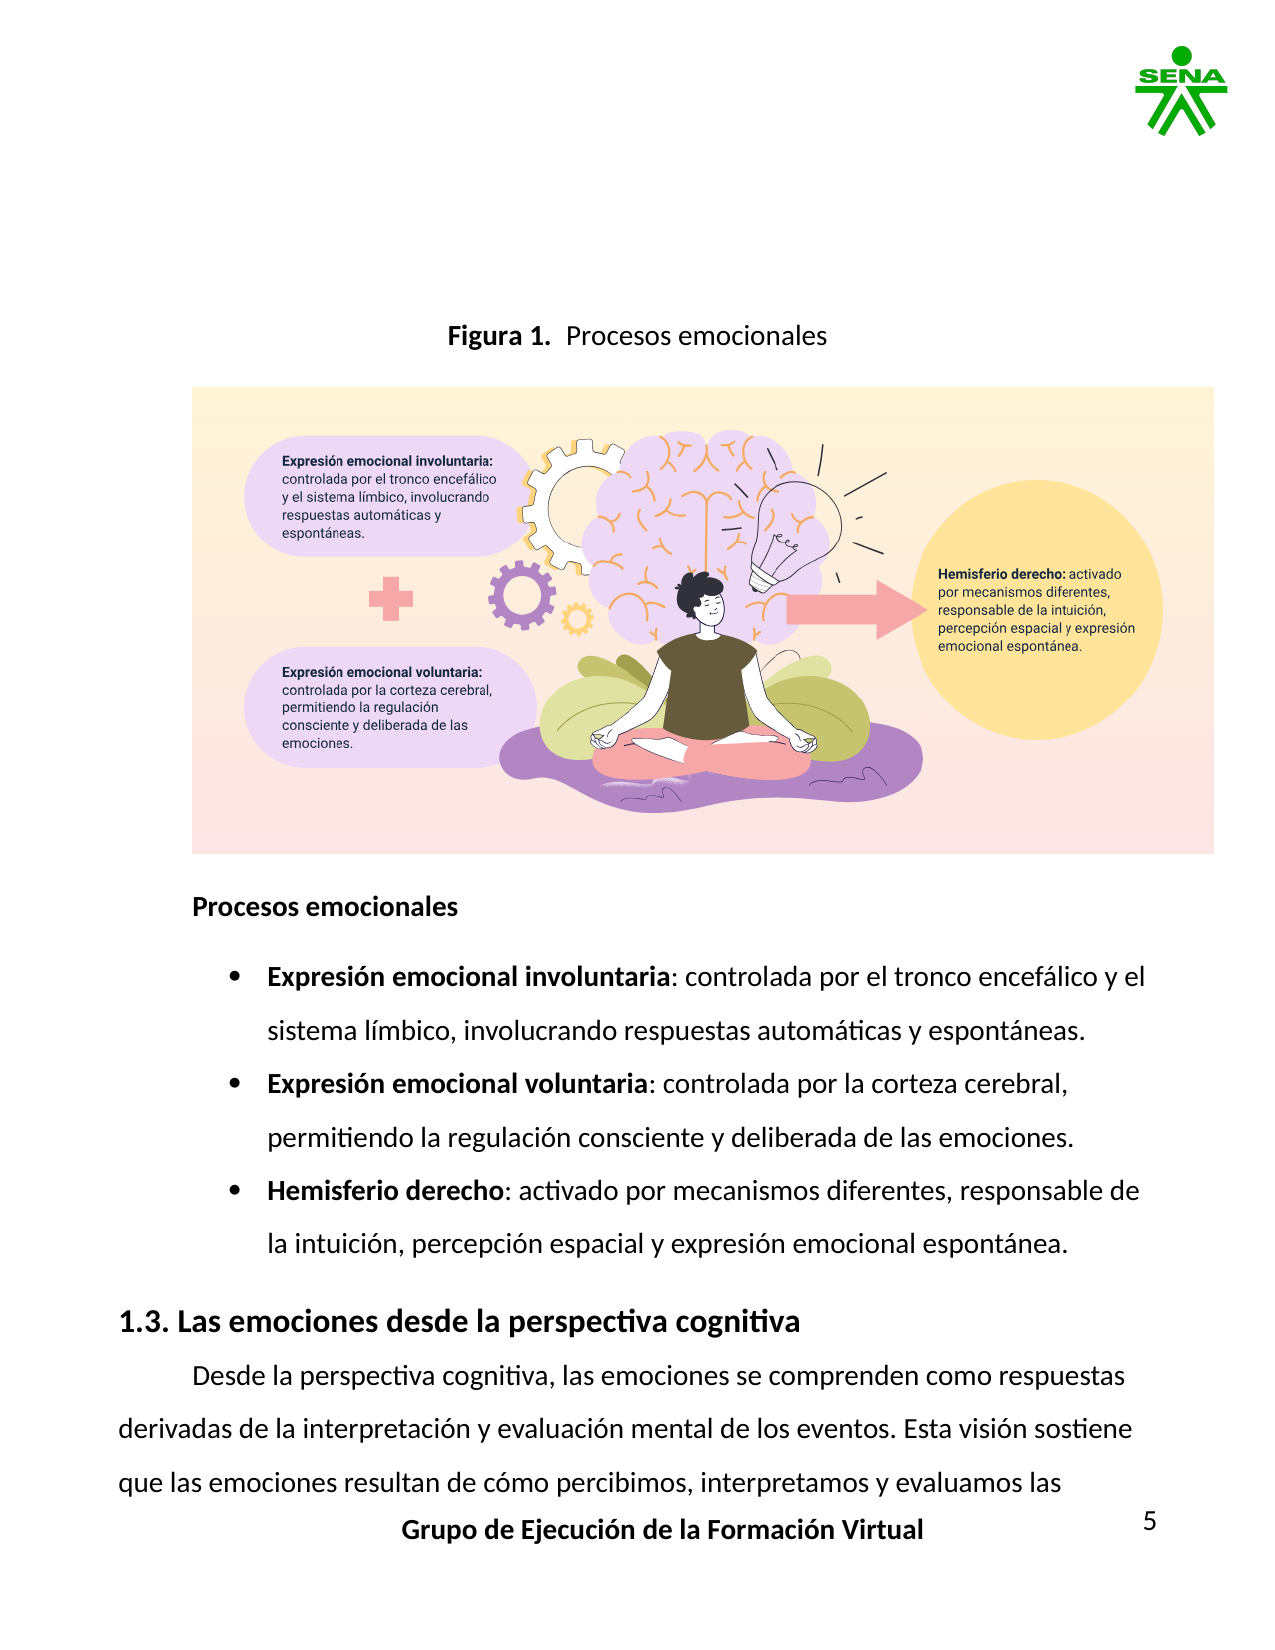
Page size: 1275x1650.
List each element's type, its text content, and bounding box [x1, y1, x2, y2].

text Procesos emocionales [118, 888, 1157, 924]
subtitle Las emociones desde la perspectiva cognitiva [118, 1300, 1157, 1341]
picture [1135, 46, 1228, 136]
picture [192, 387, 1214, 854]
list Expresión emocional involuntaria: controlada por el tronco encefálico y el sistema límbico, involucrando respuestas automáticas y espontáneas. [229, 958, 1157, 1047]
list Expresión emocional voluntaria: controlada por la corteza cerebral, permitiendo la regulación consciente y deliberada de las emociones. [229, 1065, 1157, 1154]
list Hemisferio derecho: activado por mecanismos diferentes, responsable de la intuición, percepción espacial y expresión emocional espontánea. [229, 1172, 1157, 1261]
text Procesos emocionales [118, 317, 1157, 353]
